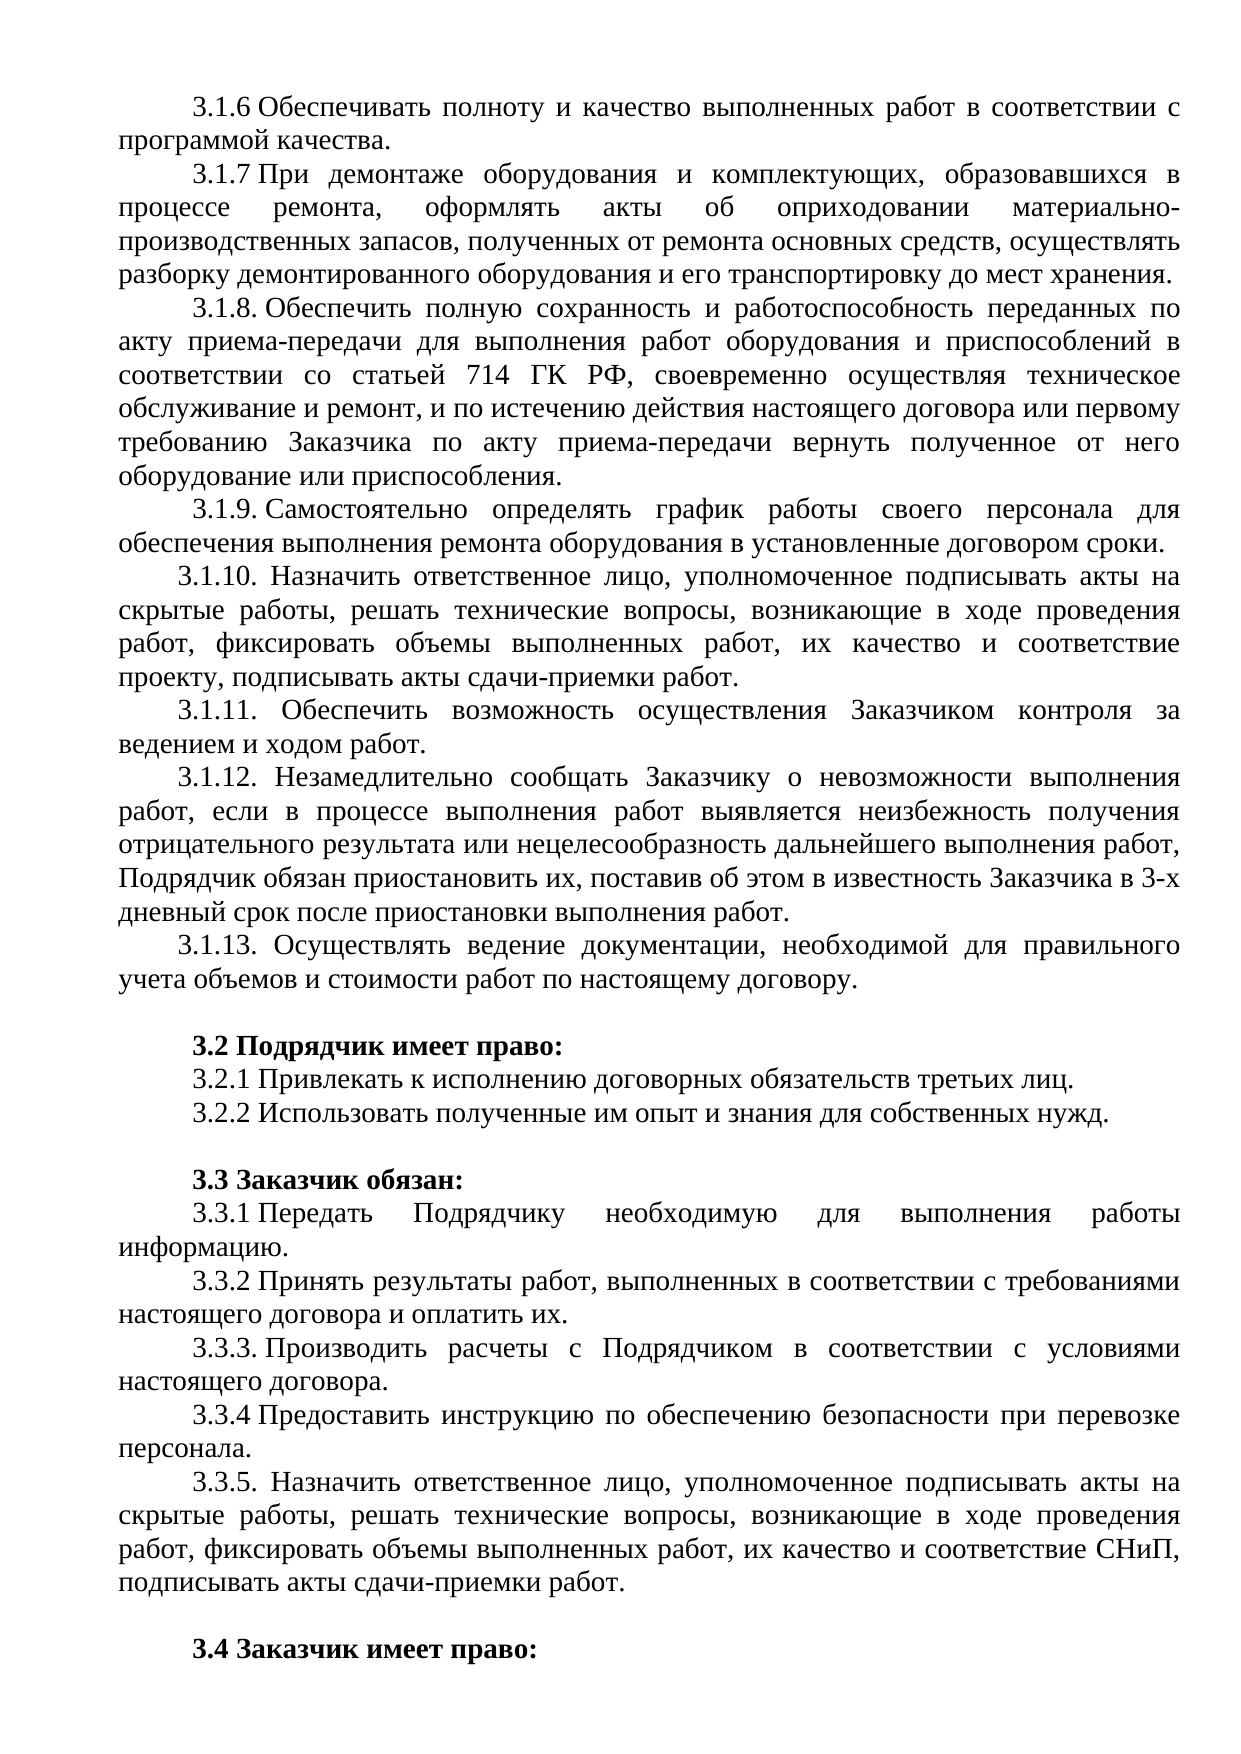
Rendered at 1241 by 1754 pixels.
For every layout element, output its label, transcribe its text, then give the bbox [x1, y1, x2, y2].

text 3.1.6 Обеспечивать полноту и качество выполненных работ в соответствии с программой качества. [118, 89, 1181, 156]
text 3.1.10. Назначить ответственное лицо, уполномоченное подписывать акты на скрытые работы, решать технические вопросы, возникающие в ходе проведения работ, фиксировать объемы выполненных работ, их качество и соответствие проекту, подписывать акты сдачи-приемки работ. [118, 558, 1181, 692]
text 3.4 Заказчик имеет право: [118, 1632, 1181, 1665]
text 3.3.2 Принять результаты работ, выполненных в соответствии с требованиями настоящего договора и оплатить их. [118, 1263, 1181, 1330]
text 3.3 Заказчик обязан: [118, 1162, 1181, 1196]
text 3.1.7 При демонтаже оборудования и комплектующих, образовавшихся в процессе ремонта, оформлять акты об оприходовании материально-производственных запасов, полученных от ремонта основных средств, осуществлять разборку демонтированного оборудования и его транспортировку до мест хранения. [118, 156, 1181, 290]
text 3.1.9. Самостоятельно определять график работы своего персонала для обеспечения выполнения ремонта оборудования в установленные договором сроки. [118, 491, 1181, 558]
text 3.3.3. Производить расчеты с Подрядчиком в соответствии с условиями настоящего договора. [118, 1330, 1181, 1397]
text 3.3.5. Назначить ответственное лицо, уполномоченное подписывать акты на скрытые работы, решать технические вопросы, возникающие в ходе проведения работ, фиксировать объемы выполненных работ, их качество и соответствие СНиП, подписывать акты сдачи-приемки работ. [118, 1464, 1181, 1598]
text 3.2 Подрядчик имеет право: [118, 1028, 1181, 1061]
text 3.2.2 Использовать полученные им опыт и знания для собственных нужд. [118, 1095, 1181, 1128]
text 3.1.13. Осуществлять ведение документации, необходимой для правильного учета объемов и стоимости работ по настоящему договору. [118, 927, 1181, 994]
text 3.3.4 Предоставить инструкцию по обеспечению безопасности при перевозке персонала. [118, 1397, 1181, 1464]
text 3.1.8. Обеспечить полную сохранность и работоспособность переданных по акту приема-передачи для выполнения работ оборудования и приспособлений в соответствии со статьей 714 ГК РФ, своевременно осуществляя техническое обслуживание и ремонт, и по истечению действия настоящего договора или первому требованию Заказчика по акту приема-передачи вернуть полученное от него оборудование или приспособления. [118, 290, 1181, 491]
text 3.1.12. Незамедлительно сообщать Заказчику о невозможности выполнения работ, если в процессе выполнения работ выявляется неизбежность получения отрицательного результата или нецелесообразность дальнейшего выполнения работ, Подрядчик обязан приостановить их, поставив об этом в известность Заказчика в 3-х дневный срок после приостановки выполнения работ. [118, 759, 1181, 927]
text 3.2.1 Привлекать к исполнению договорных обязательств третьих лиц. [118, 1061, 1181, 1095]
text 3.3.1 Передать Подрядчику необходимую для выполнения работы информацию. [118, 1196, 1181, 1263]
text 3.1.11. Обеспечить возможность осуществления Заказчиком контроля за ведением и ходом работ. [118, 692, 1181, 759]
